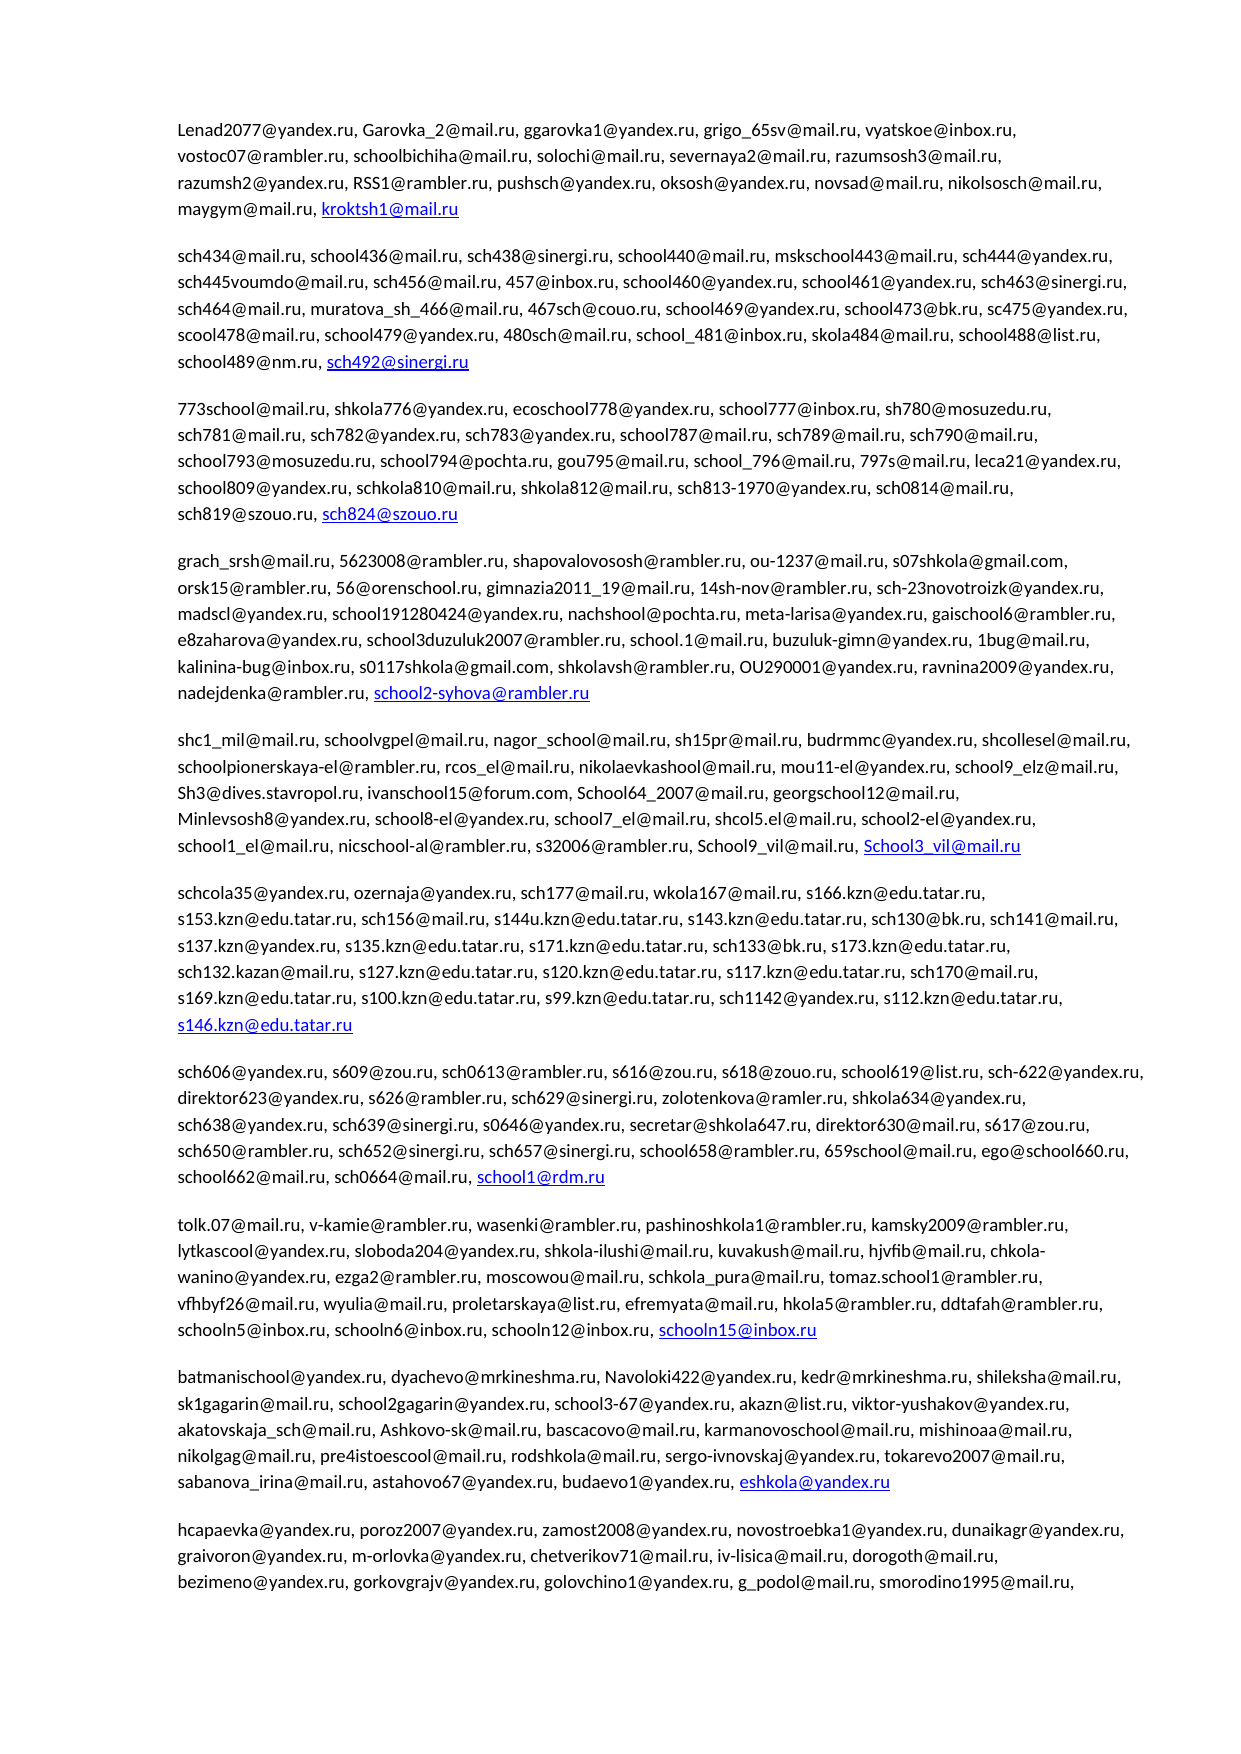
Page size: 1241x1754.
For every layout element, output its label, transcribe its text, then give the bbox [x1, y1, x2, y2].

text shc1_mil@mail.ru, schoolvgpel@mail.ru, nagor_school@mail.ru, sh15pr@mail.ru, budrmmc@yandex.ru, shcollesel@mail.ru, schoolpionerskaya-el@rambler.ru, rcos_el@mail.ru, nikolaevkashool@mail.ru, mou11-el@yandex.ru, school9_elz@mail.ru, Sh3@dives.stavropol.ru, ivanschool15@forum.com, School64_2007@mail.ru, georgschool12@mail.ru, Minlevsosh8@yandex.ru, school8-el@yandex.ru, school7_el@mail.ru, shcol5.el@mail.ru, school2-el@yandex.ru, school1_el@mail.ru, nicschool-al@rambler.ru, s32006@rambler.ru, School9_vil@mail.ru, School3_vil@mail.ru [177, 728, 1152, 857]
text grach_srsh@mail.ru, 5623008@rambler.ru, shapovalovososh@rambler.ru, ou-1237@mail.ru, s07shkola@gmail.com, orsk15@rambler.ru, 56@orenschool.ru, gimnazia2011_19@mail.ru, 14sh-nov@rambler.ru, sch-23novotroizk@yandex.ru, madscl@yandex.ru, school191280424@yandex.ru, nachshool@pochta.ru, meta-larisa@yandex.ru, gaischool6@rambler.ru, e8zaharova@yandex.ru, school3duzuluk2007@rambler.ru, school.1@mail.ru, buzuluk-gimn@yandex.ru, 1bug@mail.ru, kalinina-bug@inbox.ru, s0117shkola@gmail.com, shkolavsh@rambler.ru, OU290001@yandex.ru, ravnina2009@yandex.ru, nadejdenka@rambler.ru, school2-syhova@rambler.ru [177, 549, 1152, 704]
text 773school@mail.ru, shkola776@yandex.ru, ecoschool778@yandex.ru, school777@inbox.ru, sh780@mosuzedu.ru, sch781@mail.ru, sch782@yandex.ru, sch783@yandex.ru, school787@mail.ru, sch789@mail.ru, sch790@mail.ru, school793@mosuzedu.ru, school794@pochta.ru, gou795@mail.ru, school_796@mail.ru, 797s@mail.ru, leca21@yandex.ru, school809@yandex.ru, schkola810@mail.ru, shkola812@mail.ru, sch813-1970@yandex.ru, sch0814@mail.ru, sch819@szouo.ru, sch824@szouo.ru [177, 397, 1152, 525]
text sch606@yandex.ru, s609@zou.ru, sch0613@rambler.ru, s616@zou.ru, s618@zouo.ru, school619@list.ru, sch-622@yandex.ru, direktor623@yandex.ru, s626@rambler.ru, sch629@sinergi.ru, zolotenkova@ramler.ru, shkola634@yandex.ru, sch638@yandex.ru, sch639@sinergi.ru, s0646@yandex.ru, secretar@shkola647.ru, direktor630@mail.ru, s617@zou.ru, sch650@rambler.ru, sch652@sinergi.ru, sch657@sinergi.ru, school658@rambler.ru, 659school@mail.ru, ego@school660.ru, school662@mail.ru, sch0664@mail.ru, school1@rdm.ru [177, 1060, 1152, 1188]
text sch434@mail.ru, school436@mail.ru, sch438@sinergi.ru, school440@mail.ru, mskschool443@mail.ru, sch444@yandex.ru, sch445voumdo@mail.ru, sch456@mail.ru, 457@inbox.ru, school460@yandex.ru, school461@yandex.ru, sch463@sinergi.ru, sch464@mail.ru, muratova_sh_466@mail.ru, 467sch@couo.ru, school469@yandex.ru, school473@bk.ru, sc475@yandex.ru, scool478@mail.ru, school479@yandex.ru, 480sch@mail.ru, school_481@inbox.ru, skola484@mail.ru, school488@list.ru, school489@nm.ru, sch492@sinergi.ru [177, 244, 1152, 373]
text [177, 118, 1152, 220]
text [177, 1518, 1152, 1593]
text batmanischool@yandex.ru, dyachevo@mrkineshma.ru, Navoloki422@yandex.ru, kedr@mrkineshma.ru, shileksha@mail.ru, sk1gagarin@mail.ru, school2gagarin@yandex.ru, school3-67@yandex.ru, akazn@list.ru, viktor-yushakov@yandex.ru, akatovskaja_sch@mail.ru, Ashkovo-sk@mail.ru, bascacovo@mail.ru, karmanovoschool@mail.ru, mishinoaa@mail.ru, nikolgag@mail.ru, pre4istoescool@mail.ru, rodshkola@mail.ru, sergo-ivnovskaj@yandex.ru, tokarevo2007@mail.ru, sabanova_irina@mail.ru, astahovo67@yandex.ru, budaevo1@yandex.ru, eshkola@yandex.ru [177, 1365, 1152, 1494]
text schcola35@yandex.ru, ozernaja@yandex.ru, sch177@mail.ru, wkola167@mail.ru, s166.kzn@edu.tatar.ru, s153.kzn@edu.tatar.ru, sch156@mail.ru, s144u.kzn@edu.tatar.ru, s143.kzn@edu.tatar.ru, sch130@bk.ru, sch141@mail.ru, s137.kzn@yandex.ru, s135.kzn@edu.tatar.ru, s171.kzn@edu.tatar.ru, sch133@bk.ru, s173.kzn@edu.tatar.ru, sch132.kazan@mail.ru, s127.kzn@edu.tatar.ru, s120.kzn@edu.tatar.ru, s117.kzn@edu.tatar.ru, sch170@mail.ru, s169.kzn@edu.tatar.ru, s100.kzn@edu.tatar.ru, s99.kzn@edu.tatar.ru, sch1142@yandex.ru, s112.kzn@edu.tatar.ru, s146.kzn@edu.tatar.ru [177, 881, 1152, 1036]
text tolk.07@mail.ru, v-kamie@rambler.ru, wasenki@rambler.ru, pashinoshkola1@rambler.ru, kamsky2009@rambler.ru, lytkascool@yandex.ru, sloboda204@yandex.ru, shkola-ilushi@mail.ru, kuvakush@mail.ru, hjvfib@mail.ru, chkola-wanino@yandex.ru, ezga2@rambler.ru, moscowou@mail.ru, schkola_pura@mail.ru, tomaz.school1@rambler.ru, vfhbyf26@mail.ru, wyulia@mail.ru, proletarskaya@list.ru, efremyata@mail.ru, hkola5@rambler.ru, ddtafah@rambler.ru, schooln5@inbox.ru, schooln6@inbox.ru, schooln12@inbox.ru, schooln15@inbox.ru [177, 1213, 1152, 1341]
